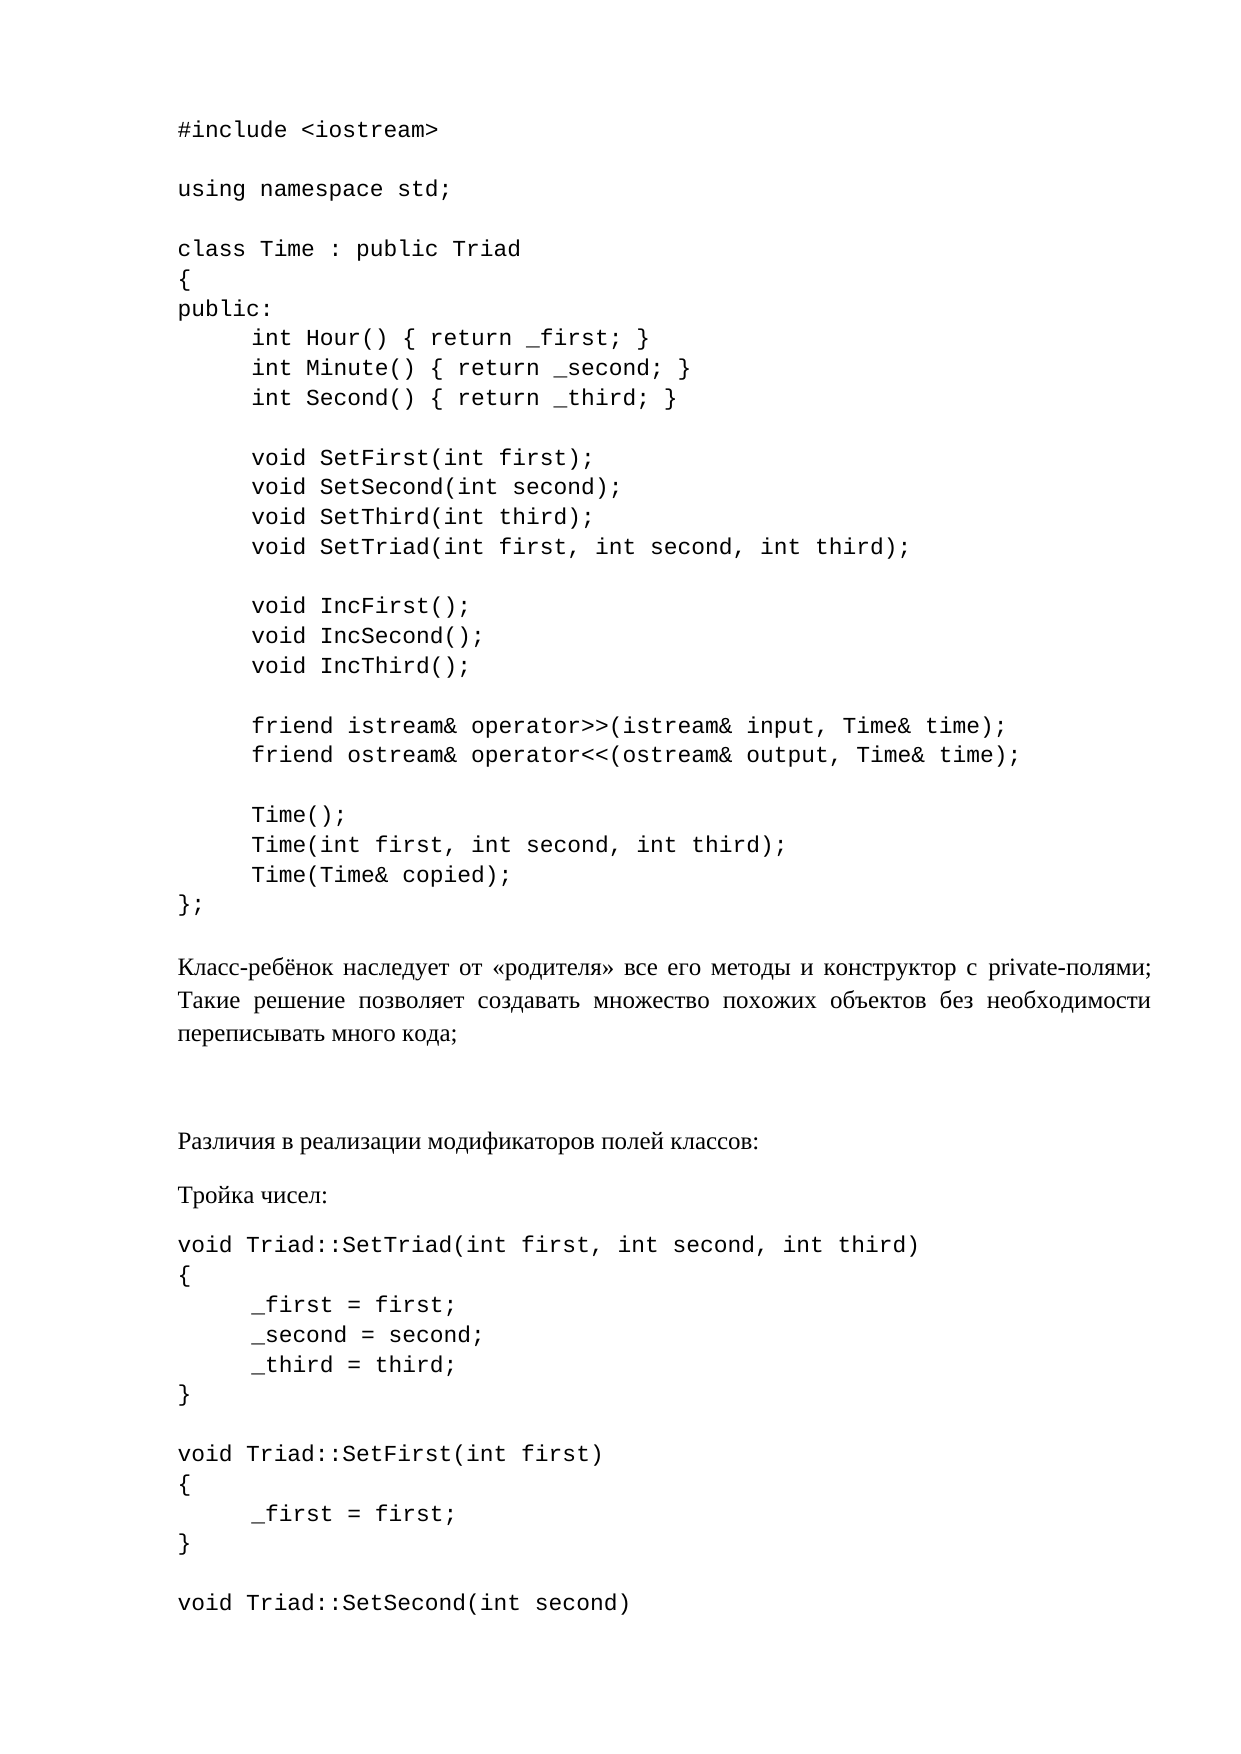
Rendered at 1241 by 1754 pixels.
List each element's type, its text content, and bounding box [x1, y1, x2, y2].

text void SetSecond(int second); [177, 476, 1152, 502]
text Различия в реализации модификаторов полей классов: [177, 1126, 1152, 1155]
text Тройка чисел: [177, 1180, 1152, 1209]
text _first = first; [177, 1502, 1152, 1528]
text _second = second; [177, 1323, 1152, 1349]
text Time(Time& copied); [177, 863, 1152, 889]
text { [177, 1472, 1152, 1498]
text void IncFirst(); [177, 595, 1152, 621]
text class Time : public Triad [177, 237, 1152, 263]
text void Triad::SetFirst(int first) [177, 1442, 1152, 1468]
text _third = third; [177, 1353, 1152, 1379]
text Time(); [177, 803, 1152, 829]
text int Hour() { return _first; } [177, 327, 1152, 353]
text void SetFirst(int first); [177, 446, 1152, 472]
text using namespace std; [177, 178, 1152, 204]
text Time(int first, int second, int third); [177, 833, 1152, 859]
text void IncThird(); [177, 654, 1152, 680]
text int Second() { return _third; } [177, 386, 1152, 412]
text _first = first; [177, 1293, 1152, 1319]
text void SetTriad(int first, int second, int third); [177, 535, 1152, 561]
text } [177, 1532, 1152, 1558]
text void Triad::SetSecond(int second) [177, 1591, 1152, 1617]
text public: [177, 297, 1152, 323]
text void Triad::SetTriad(int first, int second, int third) [177, 1234, 1152, 1260]
text int Minute() { return _second; } [177, 356, 1152, 382]
text void IncSecond(); [177, 624, 1152, 651]
text #include <iostream> [177, 118, 1152, 144]
text { [177, 1263, 1152, 1289]
text friend ostream& operator<<(ostream& output, Time& time); [177, 744, 1152, 770]
text void SetThird(int third); [177, 505, 1152, 531]
text } [177, 1383, 1152, 1409]
text { [177, 267, 1152, 293]
text Класс-ребёнок наследует от «родителя» все его методы и конструктор с private-полями; Такие решение позволяет создавать множество похожих объектов без необходимости переписывать много кода; [177, 952, 1152, 1047]
text friend istream& operator>>(istream& input, Time& time); [177, 714, 1152, 740]
text }; [177, 893, 1152, 919]
